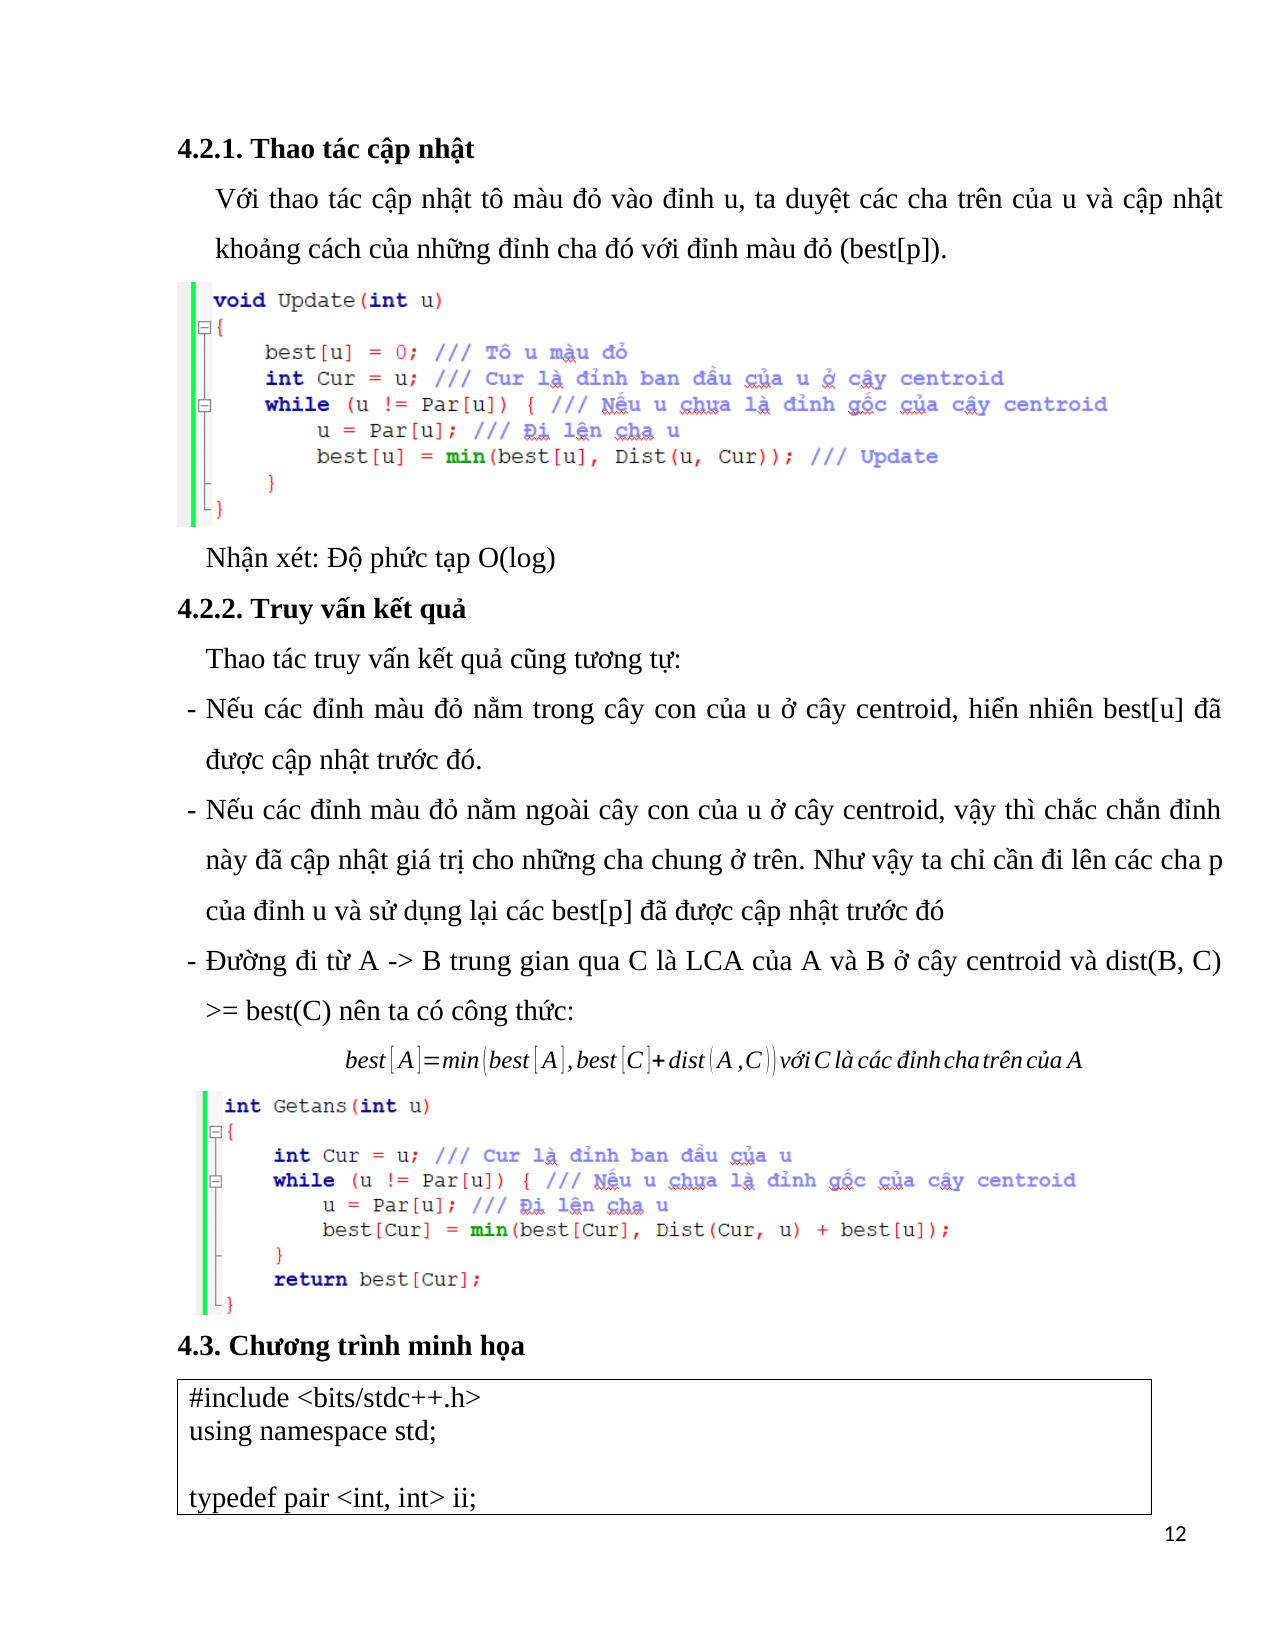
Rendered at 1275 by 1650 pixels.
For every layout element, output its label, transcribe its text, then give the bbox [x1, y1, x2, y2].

text Thao tác truy vấn kết quả cũng tương tự: [205, 641, 1224, 675]
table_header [178, 1380, 1151, 1514]
list Nếu các đỉnh màu đỏ nằm ngoài cây con của u ở cây centroid, vậy thì chắc chắn đỉnh này đã cập nhật giá trị cho những cha chung ở trên. Như vậy ta chỉ cần đi lên các cha p của đỉnh u và sử dụng lại các best[p] đã được cập nhật trước đó [187, 792, 1224, 926]
text Với thao tác cập nhật tô màu đỏ vào đỉnh u, ta duyệt các cha trên của u và cập nhật khoảng cách của những đỉnh cha đó với đỉnh màu đỏ (best[p]). [215, 181, 1224, 265]
text 4.3. Chương trình minh họa [177, 1328, 1224, 1362]
list Nếu các đỉnh màu đỏ nằm trong cây con của u ở cây centroid, hiển nhiên best[u] đã được cập nhật trước đó. [187, 691, 1224, 775]
text 4.2.2. Truy vấn kết quả [177, 591, 1224, 624]
text 4.2.1. Thao tác cập nhật [177, 131, 1224, 164]
picture [196, 1091, 1171, 1315]
picture [177, 282, 1153, 527]
list Đường đi từ A -> B trung gian qua C là LCA của A và B ở cây centroid và dist(B, C) >= best(C) nên ta có công thức: [187, 943, 1224, 1027]
text Nhận xét: Độ phức tạp O(log) [205, 541, 1224, 574]
